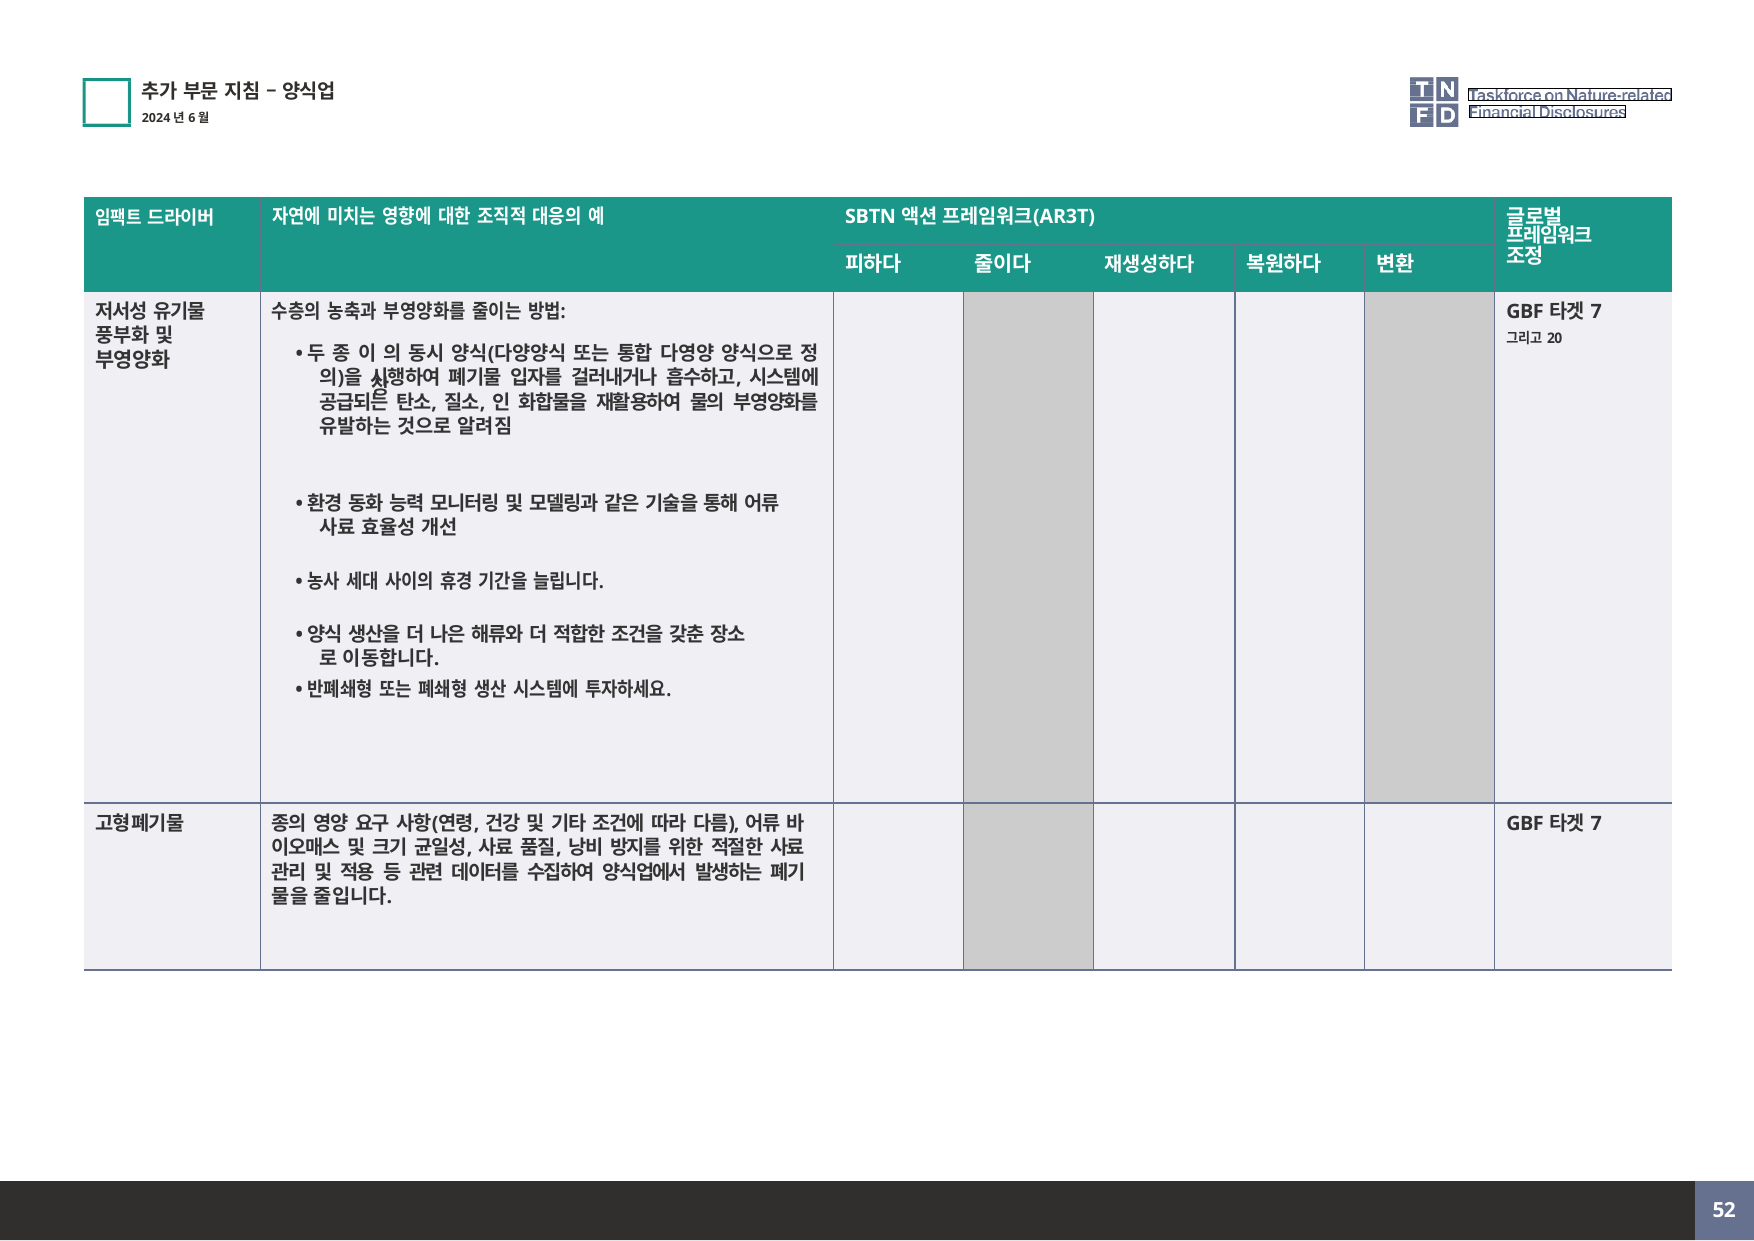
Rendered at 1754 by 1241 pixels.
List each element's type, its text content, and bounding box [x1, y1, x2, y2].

table_cell [1094, 804, 1234, 969]
table_cell 종의 영양 요구 사항(연령, 건강 및 기타 조건에 따라 다름), 어류 바 이오매스 및 크기 균일성, 사료 품질, 낭비 방지를 위한 적절한 사료 관리 및 적용 등 관련 데이터를 수집하여 양식업에서 발생하는 폐기 물을 줄입니다. [261, 804, 833, 969]
table_cell [964, 804, 1093, 969]
table_cell [1236, 804, 1364, 969]
table_header 글로벌 프레임워크 조정 [1495, 197, 1672, 292]
table_cell [1236, 292, 1364, 802]
text 추가 부문 지침 ‒ 양식업 [142, 71, 1683, 105]
picture [82, 78, 131, 127]
table_cell [1365, 292, 1494, 802]
table_cell [1365, 804, 1494, 969]
table_cell [964, 292, 1093, 802]
table_cell 저서성 유기물 풍부화 및 부영양화 [84, 292, 260, 802]
table_cell 수층의 농축과 부영양화를 줄이는 방법: 두 종 이 의 동시 양식(다양양식 또는 통합 다영양 양식으로 정 의)을 시행하여 폐기물 입자를 걸러내거나 흡수하고, 시스템에 공급되는 탄소, 질소, 인 화합물을 재활용하여 물의 부영양화를 유발하는 것으로 알려짐 환경 동화 능력 모니터링 및 모델링과 같은 기술을 통해 어류 사료 효율성 개선 농사 세대 사이의 휴경 기간을 늘립니다. 양식 생산을 더 나은 해류와 더 적합한 조건을 갖춘 장소 로 이동합니다. 반폐쇄형 또는 폐쇄형 생산 시스템에 투자하세요. [261, 292, 833, 802]
table_cell 변환 [1365, 245, 1494, 292]
picture [371, 376, 389, 396]
table_cell [834, 804, 963, 969]
table_header SBTN 액션 프레임워크(AR3T) [834, 197, 1494, 243]
table_cell 고형폐기물 [84, 804, 260, 969]
table_cell GBF 타겟 7 [1495, 804, 1672, 969]
picture [1410, 77, 1459, 127]
table_cell 줄이다 [964, 245, 1093, 292]
text 2024년 6월 [1459, 105, 1683, 127]
table_cell 복원하다 [1236, 245, 1364, 292]
table_cell GBF 타겟 7 그리고 20 [1495, 292, 1672, 802]
table_cell 피하다 [834, 245, 963, 292]
table_cell [1094, 292, 1234, 802]
text 2024년 6월 [142, 105, 1410, 127]
table_cell [834, 292, 963, 802]
table_header 자연에 미치는 영향에 대한 조직적 대응의 예 [261, 197, 833, 292]
table_cell 재생성하다 [1094, 245, 1234, 292]
table_header 임팩트 드라이버 [84, 197, 260, 292]
